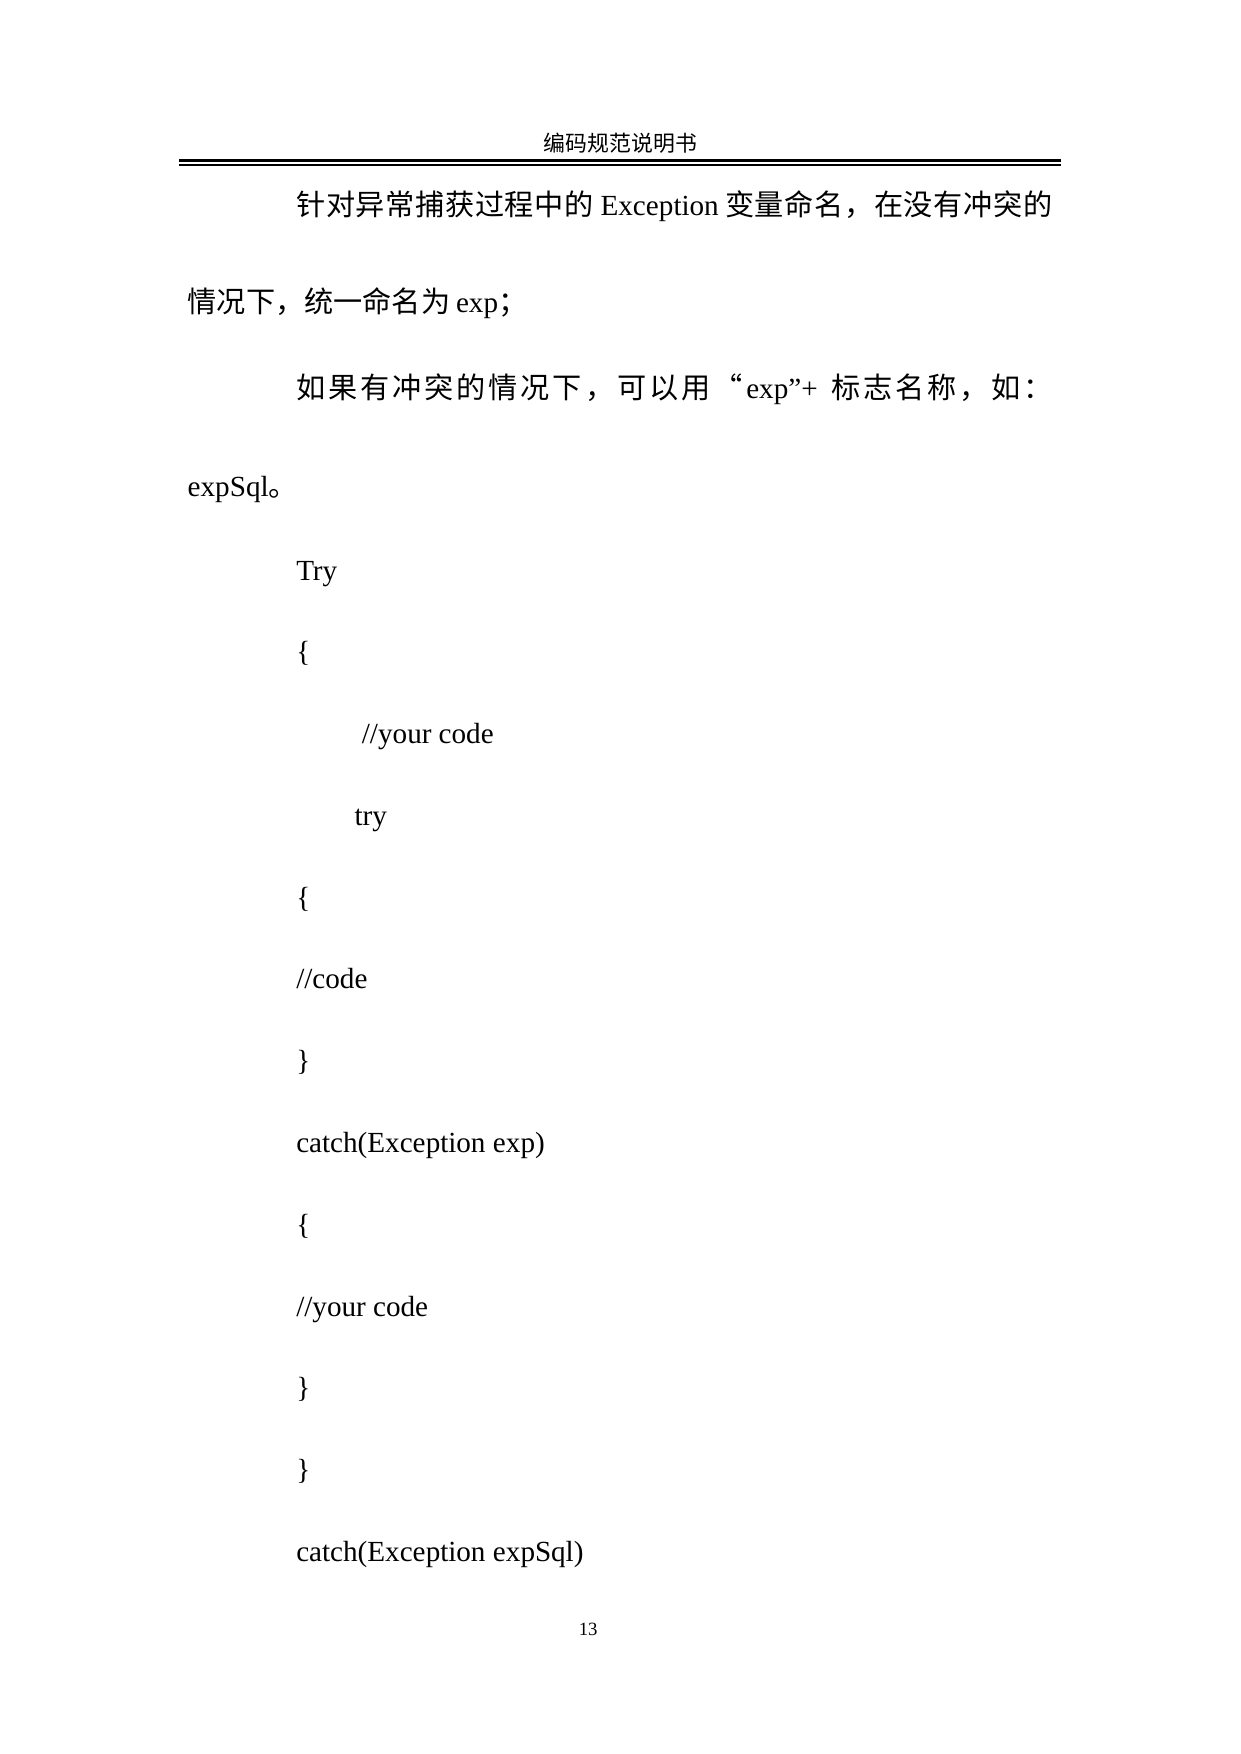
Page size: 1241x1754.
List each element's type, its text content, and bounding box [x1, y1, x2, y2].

text } [187, 1028, 1053, 1093]
text 如果有冲突的情况下，可以用“exp”+ 标志名称，如：expSql。 [187, 353, 1053, 516]
text //code [187, 946, 1053, 1011]
text 针对异常捕获过程中的Exception变量命名，在没有冲突的情况下，统一命名为exp； [187, 170, 1053, 332]
text try [187, 782, 1053, 847]
text } [187, 1437, 1053, 1502]
text //your code [187, 1273, 1053, 1338]
text { [187, 864, 1053, 929]
text { [187, 619, 1053, 684]
text catch(Exception exp) [187, 1109, 1053, 1174]
text { [187, 1191, 1053, 1256]
text Try [187, 537, 1053, 602]
text } [187, 1355, 1053, 1420]
text catch(Exception expSql) [187, 1518, 1053, 1583]
text //your code [187, 701, 1053, 766]
